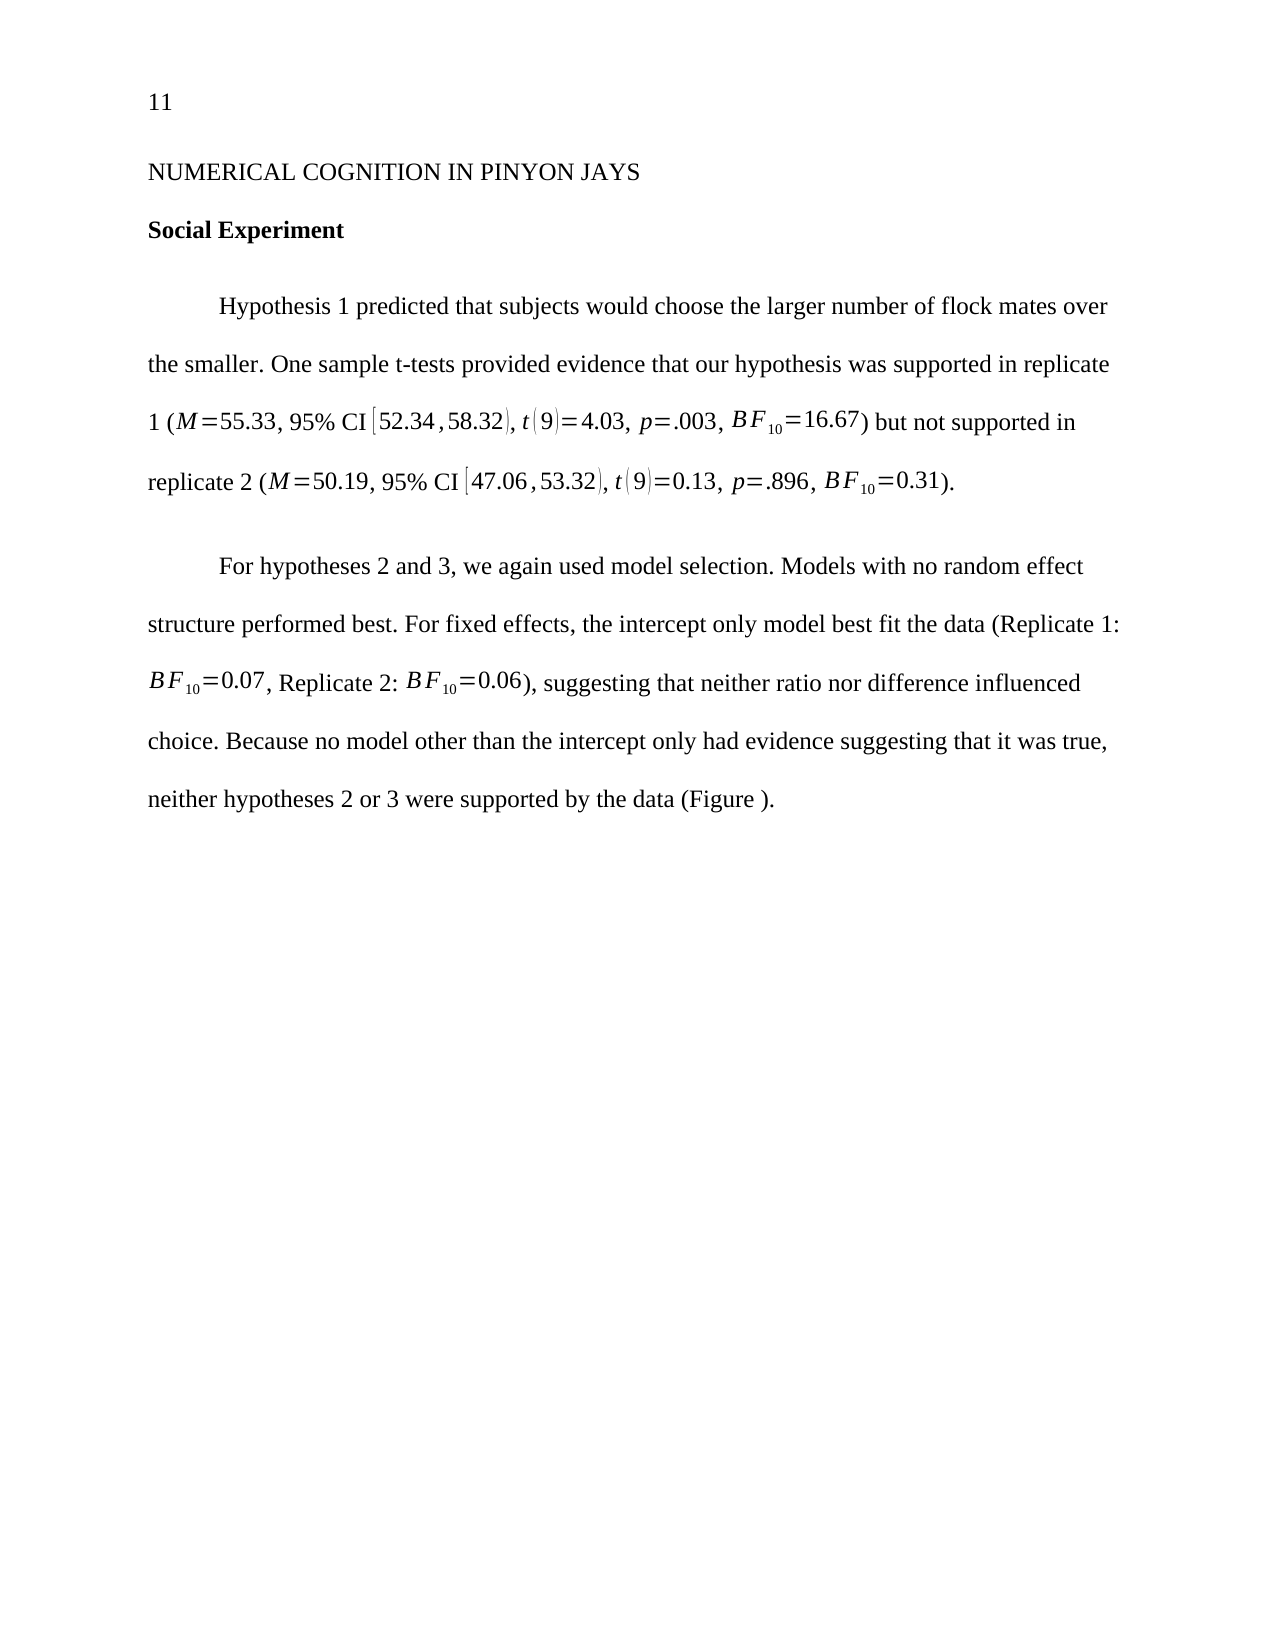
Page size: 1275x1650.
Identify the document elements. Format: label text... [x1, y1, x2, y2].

text For hypotheses 2 and 3, we again used model selection. Models with no random effect structure performed best. For fixed effects, the intercept only model best fit the data (Replicate 1: , Replicate 2: ), suggesting that neither ratio nor difference influenced choice. Because no model other than the intercept only had evidence suggesting that it was true, neither hypotheses 2 or 3 were supported by the data (Figure ). [148, 551, 1127, 813]
subtitle Social Experiment [148, 215, 1127, 244]
text Hypothesis 1 predicted that subjects would choose the larger number of flock mates over the smaller. One sample t-tests provided evidence that our hypothesis was supported in replicate 1 (, 95% CI , , , ) but not supported in replicate 2 (, 95% CI , , , ). [148, 291, 1127, 498]
